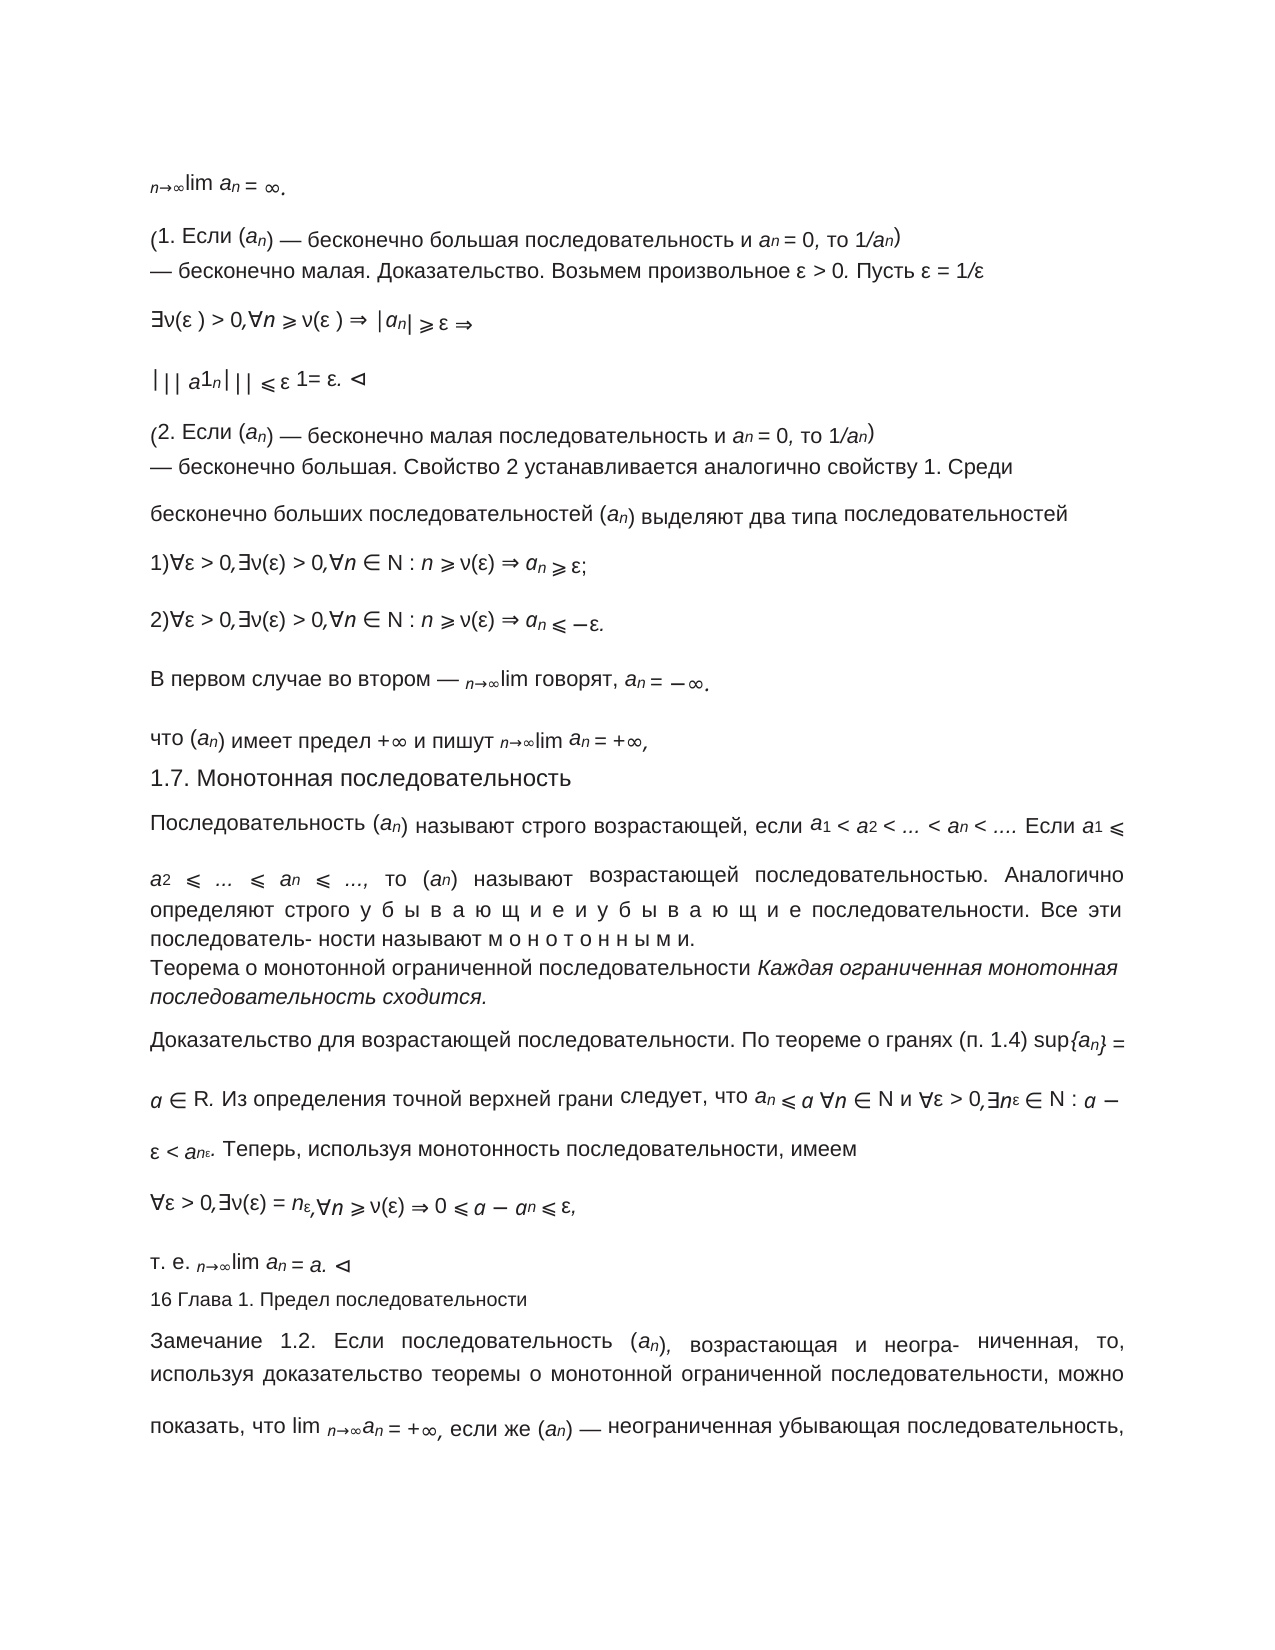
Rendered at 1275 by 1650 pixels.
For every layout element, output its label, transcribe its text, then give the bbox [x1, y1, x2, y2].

text 1.7. Монотонная последовательность [150, 763, 1125, 791]
text ∃ν(ε ) > 0,∀n ⩾ ν(ε ) ⇒ |an| ⩾ ε ⇒ [150, 287, 1125, 338]
text Теорема о монотонной ограниченной последовательности Каждая ограниченная монотонная последовательность сходится. [150, 954, 1125, 1009]
text ∣∣∣ a1n∣∣∣ ⩽ ε 1= ε. ⊲ [150, 346, 1125, 397]
text В первом случае во втором — n→∞lim говорят, an = −∞. [150, 646, 1125, 697]
text — бесконечно малая. Доказательство. Возьмем произвольное ε > 0. Пусть ε = 1/ε [150, 258, 1125, 283]
text Доказательство для возрастающей последовательности. По теореме о гранях (п. 1.4) sup{an} = a ∈ R. Из определения точной верхней грани следует, что an ⩽ a ∀n ∈ N и ∀ε > 0,∃nε ∈ N : a − ε < anε. Теперь, используя монотонность последовательности, имеем [150, 1012, 1125, 1164]
text Последовательность (an) называют строго возрастающей, если a1 < a2 < ... < an < .... Если a1 ⩽ a2 ⩽ ... ⩽ an ⩽ ..., то (an) называют возрастающей последовательностью. Аналогично определяют строго у б ы в а ю щ и е и у б ы в а ю щ и е последовательности. Все эти последователь- ности называют м о н о т о н н ы м и. [150, 795, 1125, 951]
text ∀ε > 0,∃ν(ε) = nε,∀n ⩾ ν(ε) ⇒ 0 ⩽ a − an ⩽ ε, [150, 1170, 1125, 1221]
text 2)∀ε > 0,∃ν(ε) > 0,∀n ∈ N : n ⩾ ν(ε) ⇒ an ⩽ −ε. [150, 588, 1125, 639]
text 1)∀ε > 0,∃ν(ε) > 0,∀n ∈ N : n ⩾ ν(ε) ⇒ an ⩾ ε; [150, 535, 1125, 581]
text — бесконечно большая. Свойство 2 устанавливается аналогично свойству 1. Среди бесконечно больших последовательностей (an) выделяют два типа последовательностей [150, 454, 1125, 529]
text (2. Если (an) — бесконечно малая последовательность и an = 0, то 1/an) [150, 404, 1125, 448]
text 16 Глава 1. Предел последовательности [150, 1288, 1125, 1310]
text (1. Если (an) — бесконечно большая последовательность и an = 0, то 1/an) [150, 209, 1125, 252]
text т. е. n→∞lim an = a. ⊲ [150, 1229, 1125, 1280]
text n→∞lim an = ∞. [150, 150, 1125, 201]
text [150, 1314, 1125, 1444]
text что (an) имеет предел +∞ и пишут n→∞lim an = +∞, [150, 705, 1125, 756]
